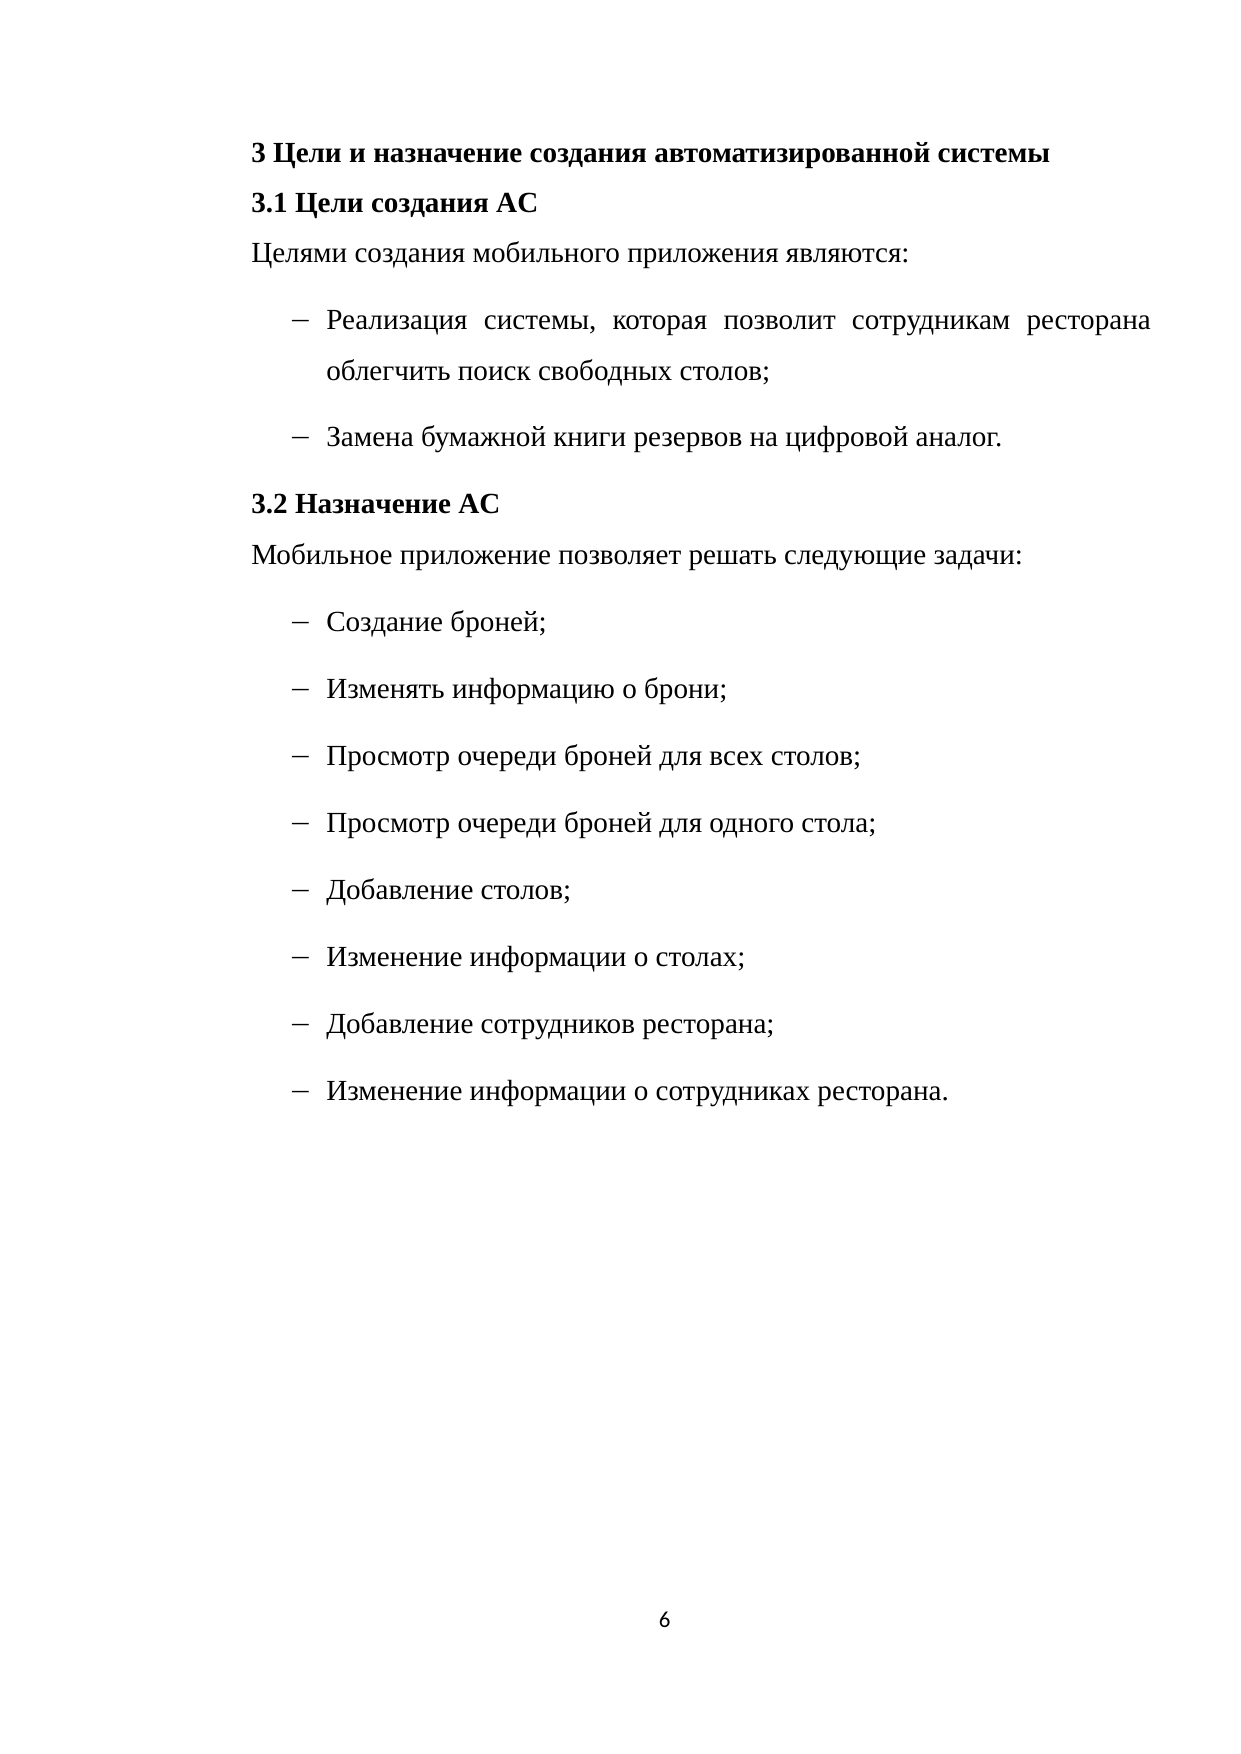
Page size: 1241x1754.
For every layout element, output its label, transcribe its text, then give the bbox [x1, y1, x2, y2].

text Добавление столов; [288, 872, 1152, 906]
text Изменять информацию о брони; [288, 671, 1152, 704]
text Реализация системы, которая позволит сотрудникам ресторана облегчить поиск свободных столов; [288, 302, 1152, 386]
text Изменение информации о столах; [288, 939, 1152, 973]
text Цели и назначение создания автоматизированной системы [251, 135, 1152, 168]
text Цели создания АС [251, 185, 1152, 218]
text Просмотр очереди броней для всех столов; [288, 738, 1152, 772]
text Мобильное приложение позволяет решать следующие задачи: [177, 537, 1152, 570]
text Изменение информации о сотрудниках ресторана. [288, 1073, 1152, 1107]
text Целями создания мобильного приложения являются: [177, 235, 1152, 269]
text Назначение АС [251, 487, 1152, 520]
text Замена бумажной книги резервов на цифровой аналог. [288, 419, 1152, 453]
text Создание броней; [288, 604, 1152, 637]
text Добавление сотрудников ресторана; [288, 1006, 1152, 1040]
text Просмотр очереди броней для одного стола; [288, 805, 1152, 839]
